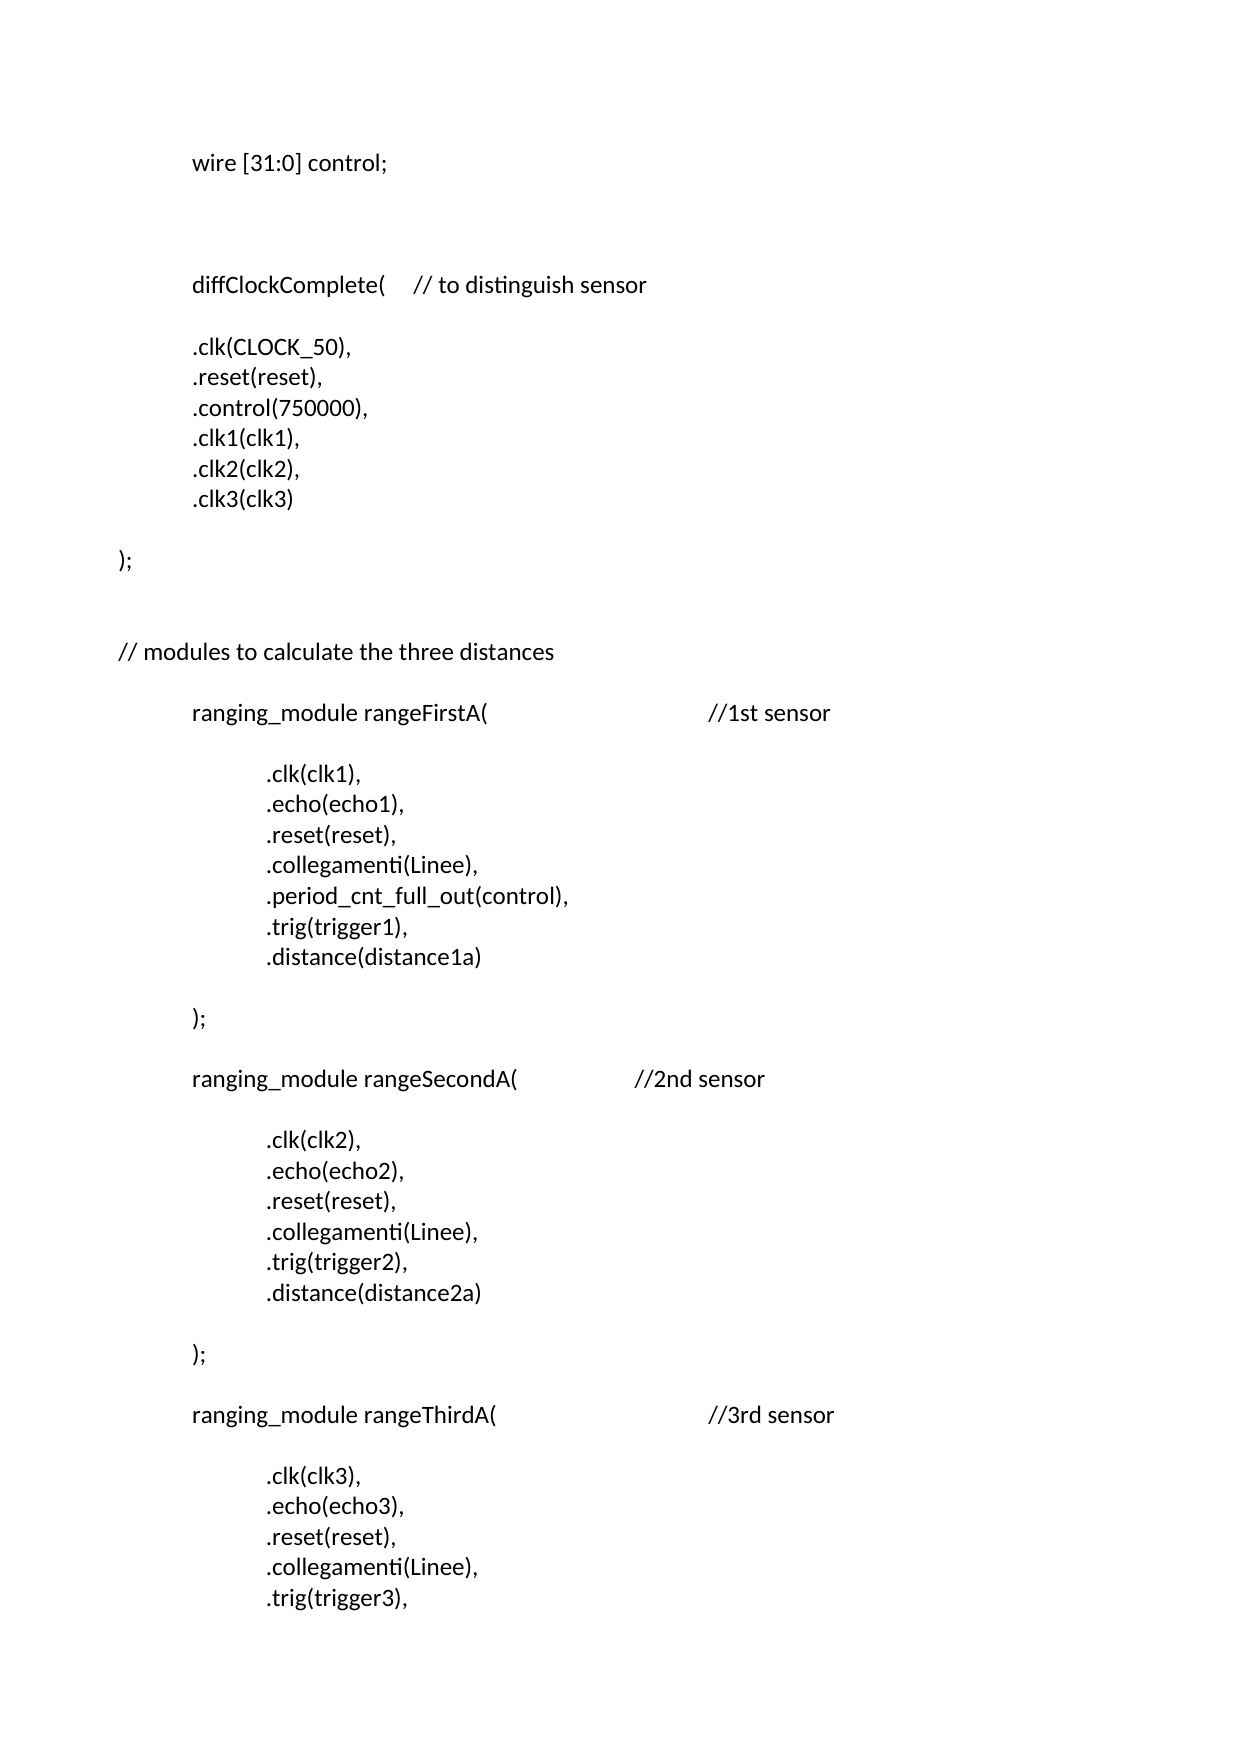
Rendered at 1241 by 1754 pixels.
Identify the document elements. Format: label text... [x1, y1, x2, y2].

text .clk(clk1), [118, 758, 1122, 788]
text .trig(trigger3), [118, 1582, 1122, 1613]
text .clk2(clk2), [118, 453, 1122, 483]
text .reset(reset), [118, 1521, 1122, 1552]
text .collegamenti(Linee), [118, 1552, 1122, 1582]
text diffClockComplete( // to distinguish sensor [118, 270, 1122, 300]
text ranging_module rangeFirstA( //1st sensor [118, 697, 1122, 727]
text .reset(reset), [118, 819, 1122, 849]
text .reset(reset), [118, 1185, 1122, 1216]
text .clk(CLOCK_50), [118, 331, 1122, 361]
text .clk(clk2), [118, 1124, 1122, 1155]
text wire [31:0] control; [118, 148, 1122, 178]
text ); [118, 1002, 1122, 1033]
text .control(750000), [118, 392, 1122, 422]
text ); [118, 544, 1122, 575]
text // modules to calculate the three distances [118, 636, 1122, 666]
text .collegamenti(Linee), [118, 1216, 1122, 1246]
text .echo(echo2), [118, 1155, 1122, 1185]
text .clk(clk3), [118, 1460, 1122, 1491]
text .distance(distance1a) [118, 941, 1122, 972]
text .reset(reset), [118, 361, 1122, 392]
text .echo(echo3), [118, 1491, 1122, 1521]
text .distance(distance2a) [118, 1277, 1122, 1307]
text ); [118, 1338, 1122, 1368]
text ranging_module rangeSecondA( //2nd sensor [118, 1063, 1122, 1094]
text .clk1(clk1), [118, 422, 1122, 453]
text .collegamenti(Linee), [118, 849, 1122, 880]
text ranging_module rangeThirdA( //3rd sensor [118, 1399, 1122, 1429]
text .period_cnt_full_out(control), [118, 880, 1122, 911]
text .clk3(clk3) [118, 483, 1122, 514]
text .echo(echo1), [118, 788, 1122, 819]
text .trig(trigger1), [118, 911, 1122, 941]
text .trig(trigger2), [118, 1246, 1122, 1277]
